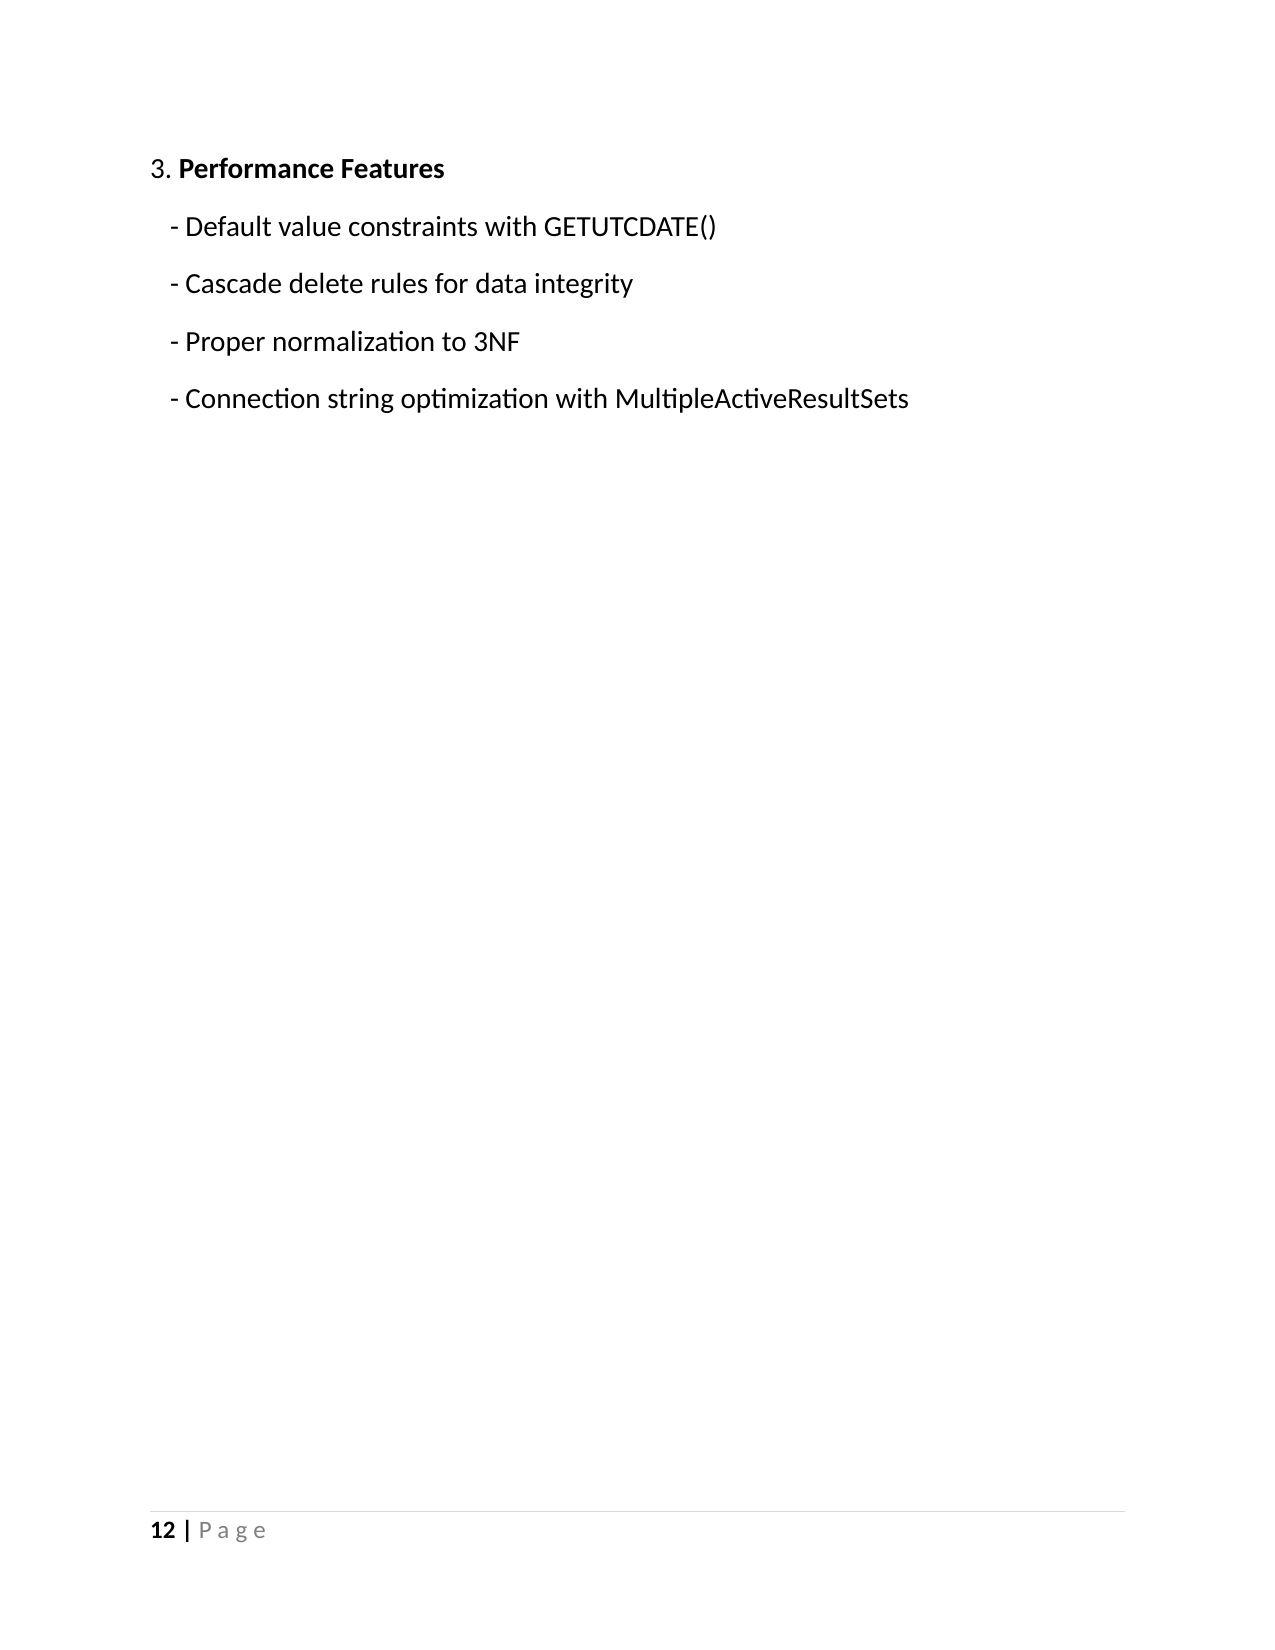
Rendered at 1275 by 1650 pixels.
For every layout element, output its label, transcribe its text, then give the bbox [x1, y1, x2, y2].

text - Default value constraints with GETUTCDATE() [150, 208, 1125, 243]
text - Proper normalization to 3NF [150, 323, 1125, 358]
text - Connection string optimization with MultipleActiveResultSets [150, 380, 1125, 416]
text - Cascade delete rules for data integrity [150, 265, 1125, 301]
text 3. Performance Features [150, 150, 1125, 186]
